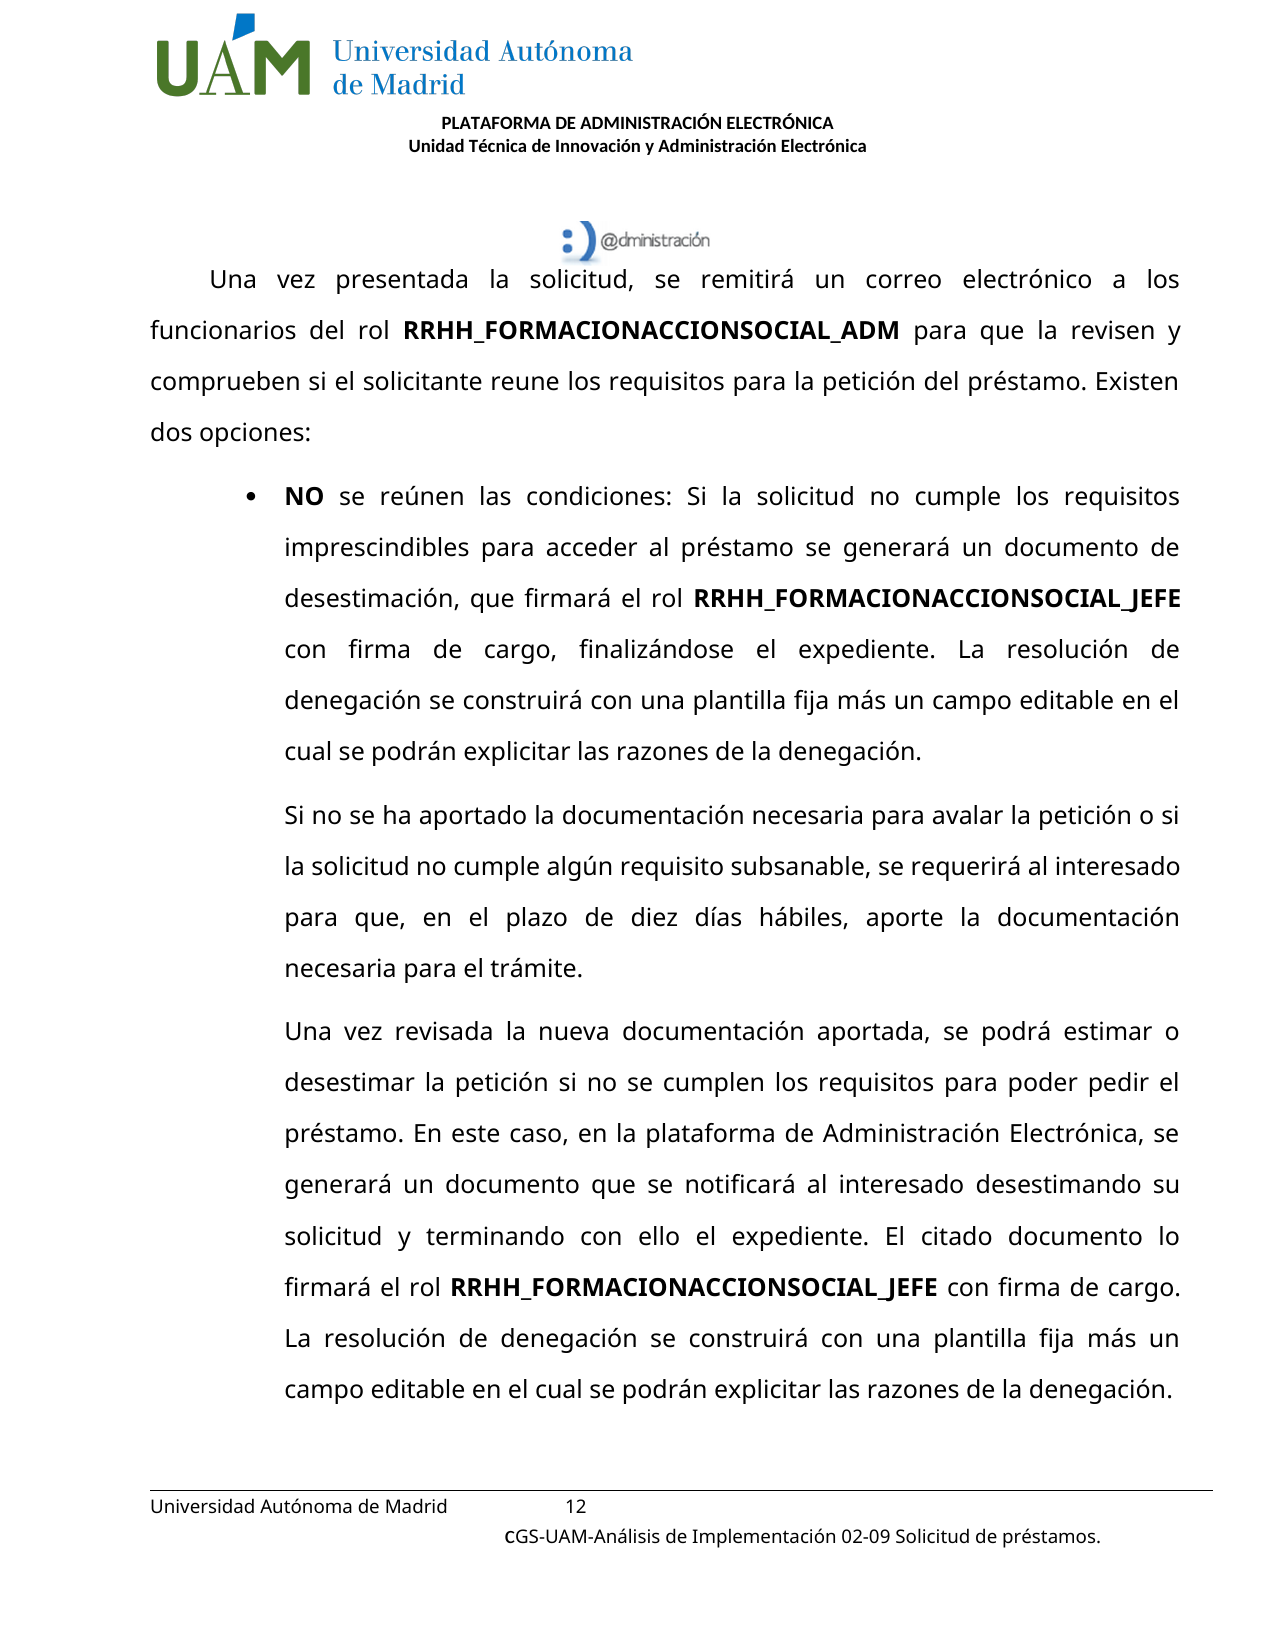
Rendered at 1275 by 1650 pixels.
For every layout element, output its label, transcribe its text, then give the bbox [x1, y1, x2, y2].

text Una vez revisada la nueva documentación aportada, se podrá estimar o desestimar la petición si no se cumplen los requisitos para poder pedir el préstamo. En este caso, en la plataforma de Administración Electrónica, se generará un documento que se notificará al interesado desestimando su solicitud y terminando con ello el expediente. El citado documento lo firmará el rol RRHH_FORMACIONACCIONSOCIAL_JEFE con firma de cargo. La resolución de denegación se construirá con una plantilla fija más un campo editable en el cual se podrán explicitar las razones de la denegación. [284, 1014, 1181, 1405]
list NO se reúnen las condiciones: Si la solicitud no cumple los requisitos imprescindibles para acceder al préstamo se generará un documento de desestimación, que firmará el rol RRHH_FORMACIONACCIONSOCIAL_JEFE con firma de cargo, finalizándose el expediente. La resolución de denegación se construirá con una plantilla fija más un campo editable en el cual se podrán explicitar las razones de la denegación. [247, 479, 1181, 768]
picture [559, 221, 714, 262]
text Si no se ha aportado la documentación necesaria para avalar la petición o si la solicitud no cumple algún requisito subsanable, se requerirá al interesado para que, en el plazo de diez días hábiles, aporte la documentación necesaria para el trámite. [284, 797, 1181, 984]
text Una vez presentada la solicitud, se remitirá un correo electrónico a los funcionarios del rol RRHH_FORMACIONACCIONSOCIAL_ADM para que la revisen y comprueben si el solicitante reune los requisitos para la petición del préstamo. Existen dos opciones: [150, 262, 1181, 449]
